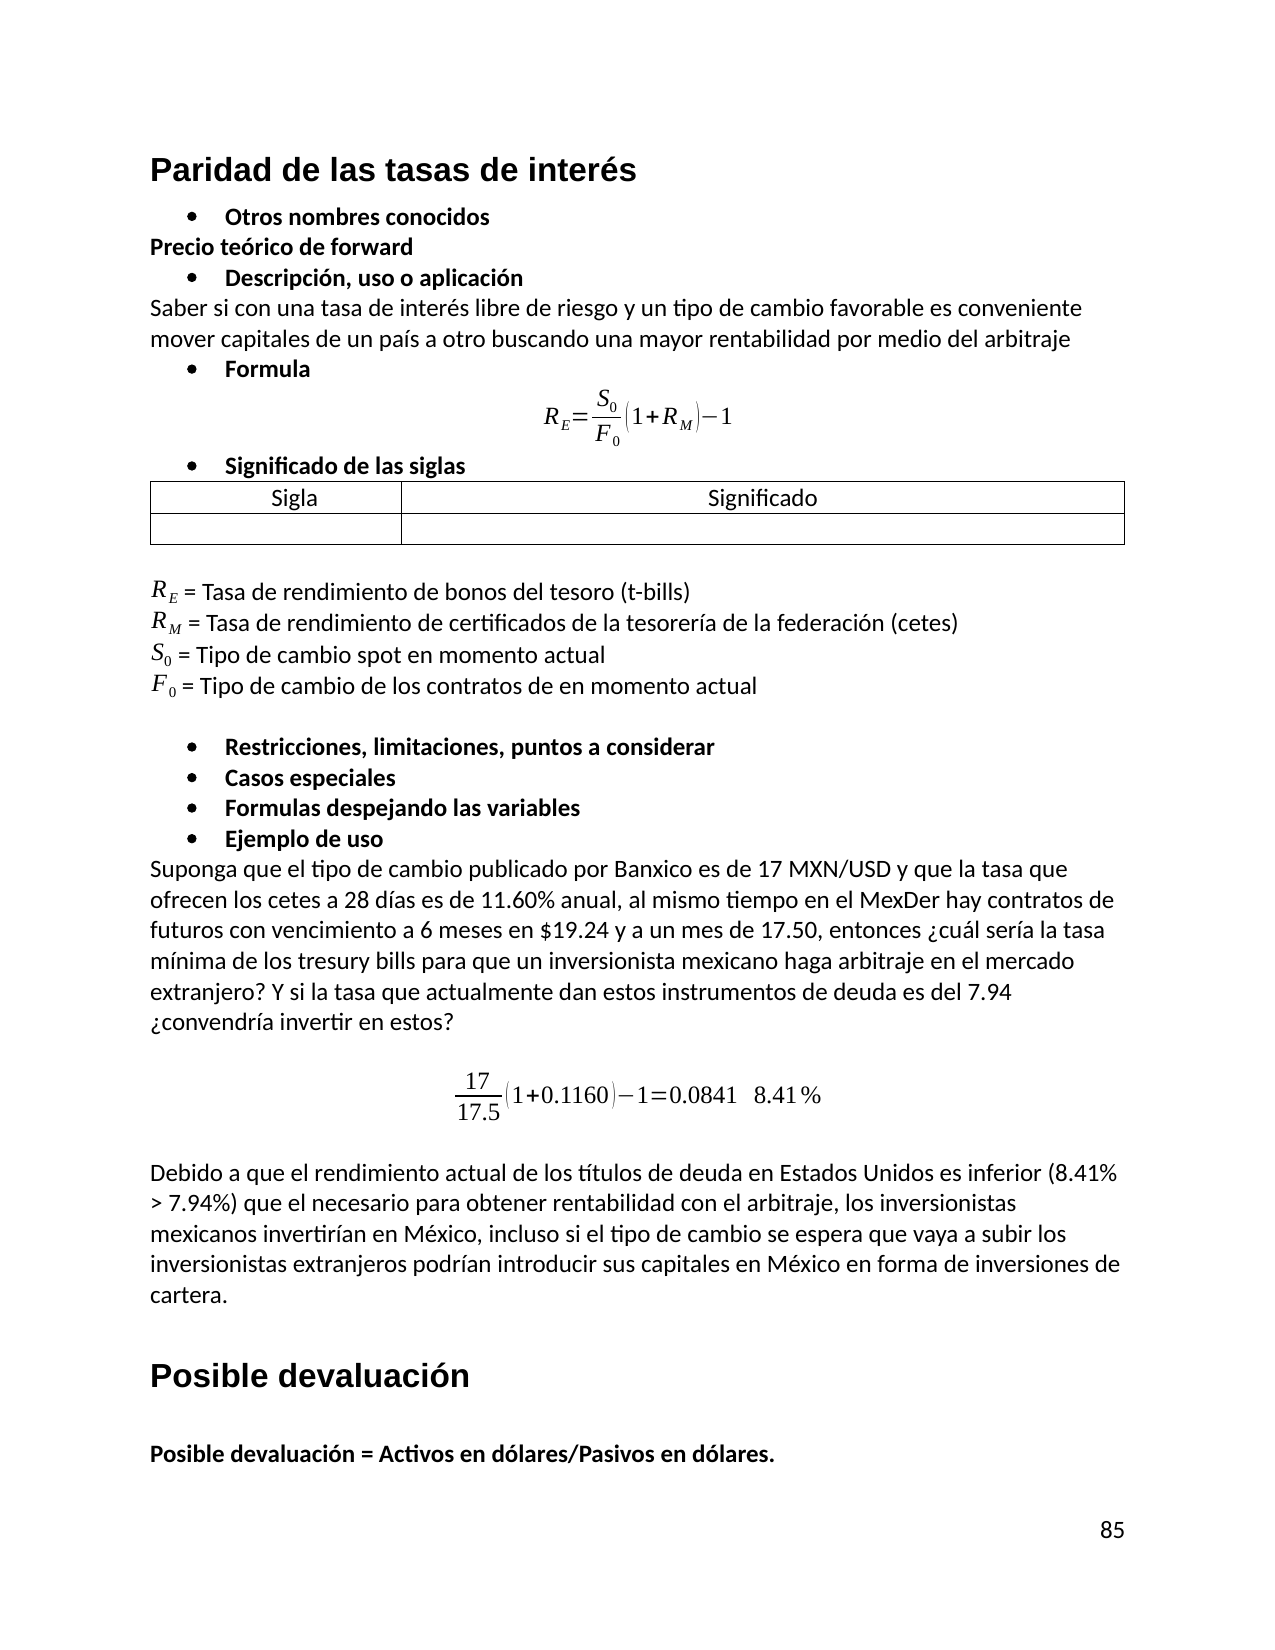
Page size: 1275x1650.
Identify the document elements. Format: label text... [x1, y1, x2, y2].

text Suponga que el tipo de cambio publicado por Banxico es de 17 MXN/USD y que la tasa que ofrecen los cetes a 28 días es de 11.60% anual, al mismo tiempo en el MexDer hay contratos de futuros con vencimiento a 6 meses en $19.24 y a un mes de 17.50, entonces ¿cuál sería la tasa mínima de los tresury bills para que un inversionista mexicano haga arbitraje en el mercado extranjero? Y si la tasa que actualmente dan estos instrumentos de deuda es del 7.94 ¿convendría invertir en estos? [150, 854, 1125, 1037]
list Ejemplo de uso [187, 823, 1125, 854]
table_header Sigla [151, 482, 401, 512]
list Formulas despejando las variables [187, 793, 1125, 823]
text = Tipo de cambio de los contratos de en momento actual [150, 670, 1125, 701]
table_cell [402, 514, 1124, 544]
text = Tasa de rendimiento de bonos del tesoro (t-bills) [150, 576, 1125, 607]
text = Tipo de cambio spot en momento actual [150, 638, 1125, 670]
text = Tasa de rendimiento de certificados de la tesorería de la federación (cetes) [150, 607, 1125, 638]
list Otros nombres conocidos [187, 201, 1125, 231]
list Significado de las siglas [187, 450, 1125, 481]
list Restricciones, limitaciones, puntos a considerar [187, 732, 1125, 762]
text Debido a que el rendimiento actual de los títulos de deuda en Estados Unidos es inferior (8.41% > 7.94%) que el necesario para obtener rentabilidad con el arbitraje, los inversionistas mexicanos invertirían en México, incluso si el tipo de cambio se espera que vaya a subir los inversionistas extranjeros podrían introducir sus capitales en México en forma de inversiones de cartera. [150, 1157, 1125, 1309]
table_cell [151, 514, 401, 544]
subtitle Paridad de las tasas de interés [150, 150, 1125, 188]
text Precio teórico de forward [150, 231, 1125, 262]
table_header Significado [402, 482, 1124, 512]
list Formula [187, 353, 1125, 384]
list Descripción, uso o aplicación [187, 262, 1125, 292]
text Saber si con una tasa de interés libre de riesgo y un tipo de cambio favorable es conveniente mover capitales de un país a otro buscando una mayor rentabilidad por medio del arbitraje [150, 292, 1125, 353]
list Casos especiales [187, 762, 1125, 793]
text Posible devaluación = Activos en dólares/Pasivos en dólares. [150, 1438, 1125, 1468]
subtitle Posible devaluación [150, 1357, 1125, 1395]
